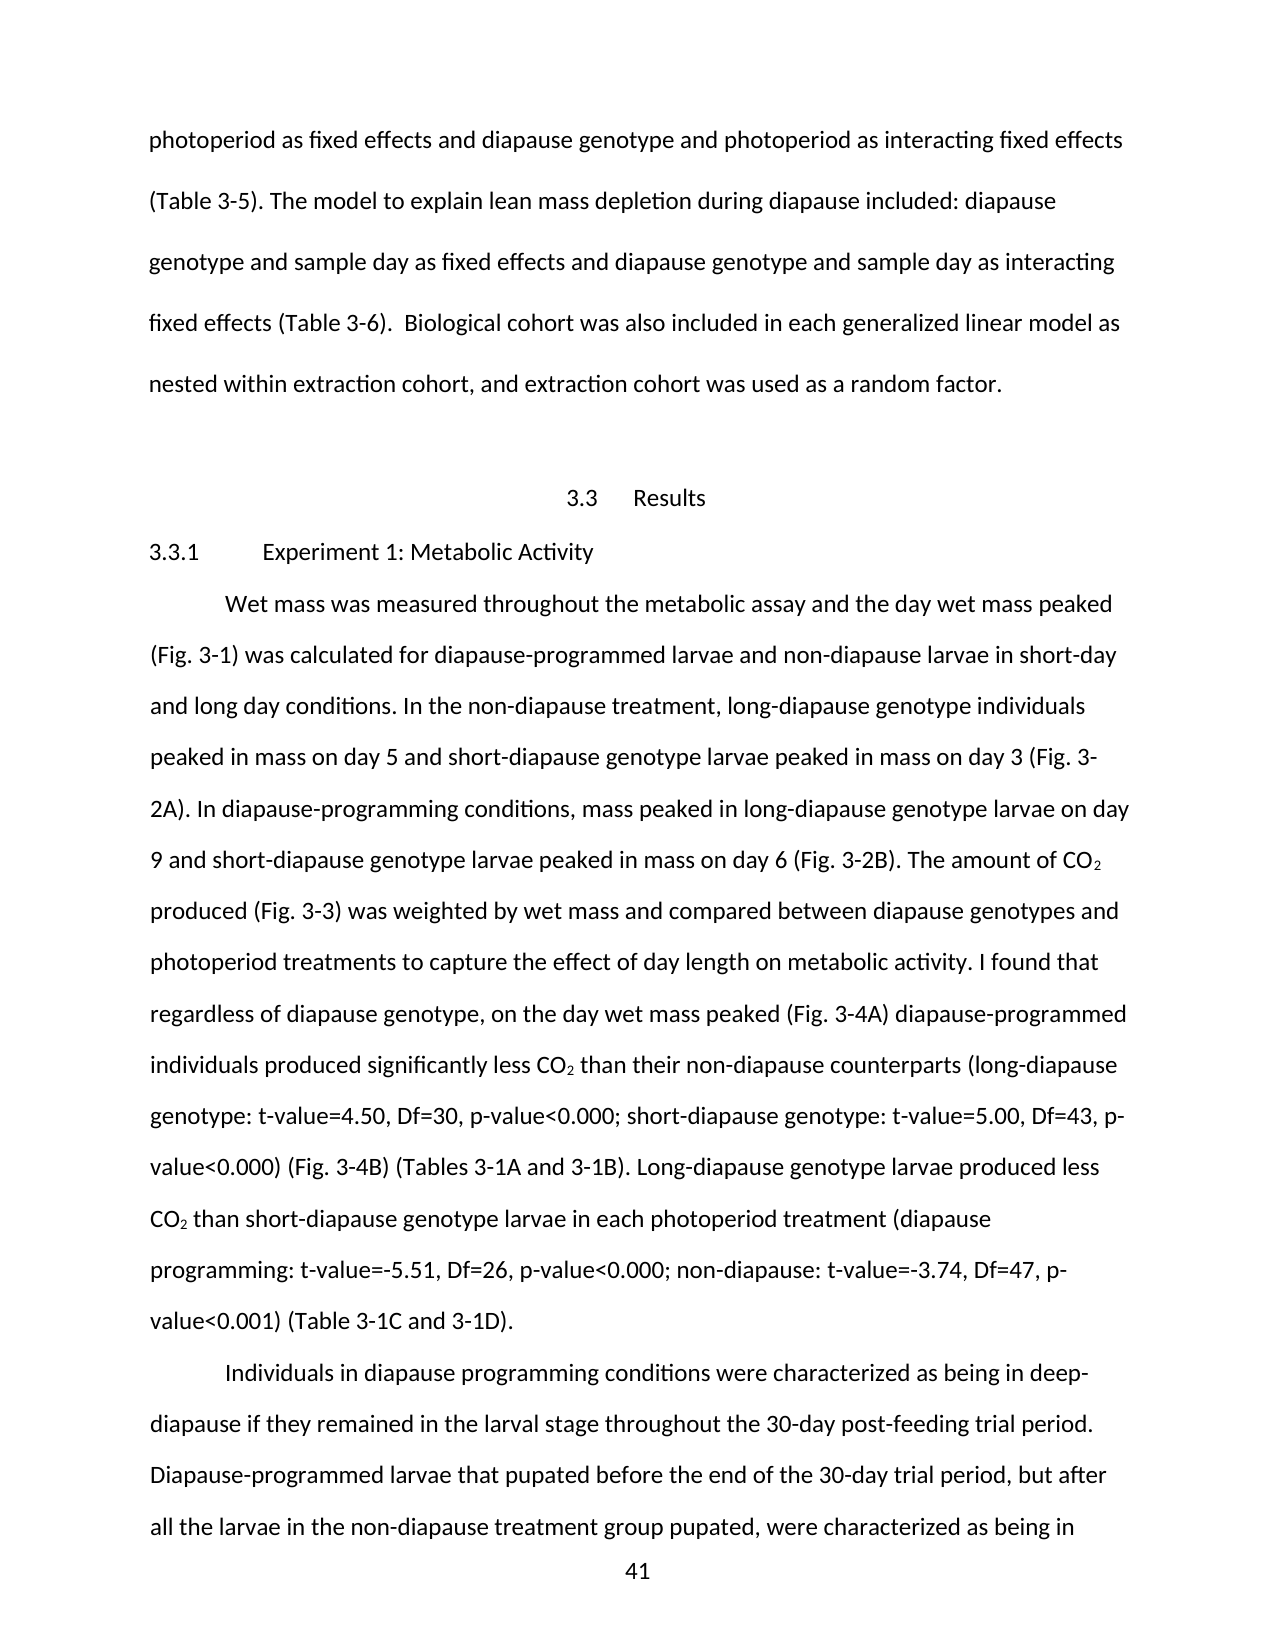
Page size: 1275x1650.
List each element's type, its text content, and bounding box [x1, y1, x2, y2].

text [148, 124, 1124, 399]
text 3.3.1 Experiment 1: Metabolic Activity [148, 536, 1133, 567]
text Wet mass was measured throughout the metabolic assay and the day wet mass peaked (Fig. 3-1) was calculated for diapause-programmed larvae and non-diapause larvae in short-day and long day conditions. In the non-diapause treatment, long-diapause genotype individuals peaked in mass on day 5 and short-diapause genotype larvae peaked in mass on day 3 (Fig. 3-2A). In diapause-programming conditions, mass peaked in long-diapause genotype larvae on day 9 and short-diapause genotype larvae peaked in mass on day 6 (Fig. 3-2B). The amount of CO2 produced (Fig. 3-3) was weighted by wet mass and compared between diapause genotypes and photoperiod treatments to capture the effect of day length on metabolic activity. I found that regardless of diapause genotype, on the day wet mass peaked (Fig. 3-4A) diapause-programmed individuals produced significantly less CO2 than their non-diapause counterparts (long-diapause genotype: t-value=4.50, Df=30, p-value<0.000; short-diapause genotype: t-value=5.00, Df=43, p-value<0.000) (Fig. 3-4B) (Tables 3-1A and 3-1B). Long-diapause genotype larvae produced less CO2 than short-diapause genotype larvae in each photoperiod treatment (diapause programming: t-value=-5.51, Df=26, p-value<0.000; non-diapause: t-value=-3.74, Df=47, p-value<0.001) (Table 3-1C and 3-1D). [150, 588, 1133, 1336]
text 3.3 Results [150, 482, 1133, 512]
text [150, 1357, 1133, 1541]
